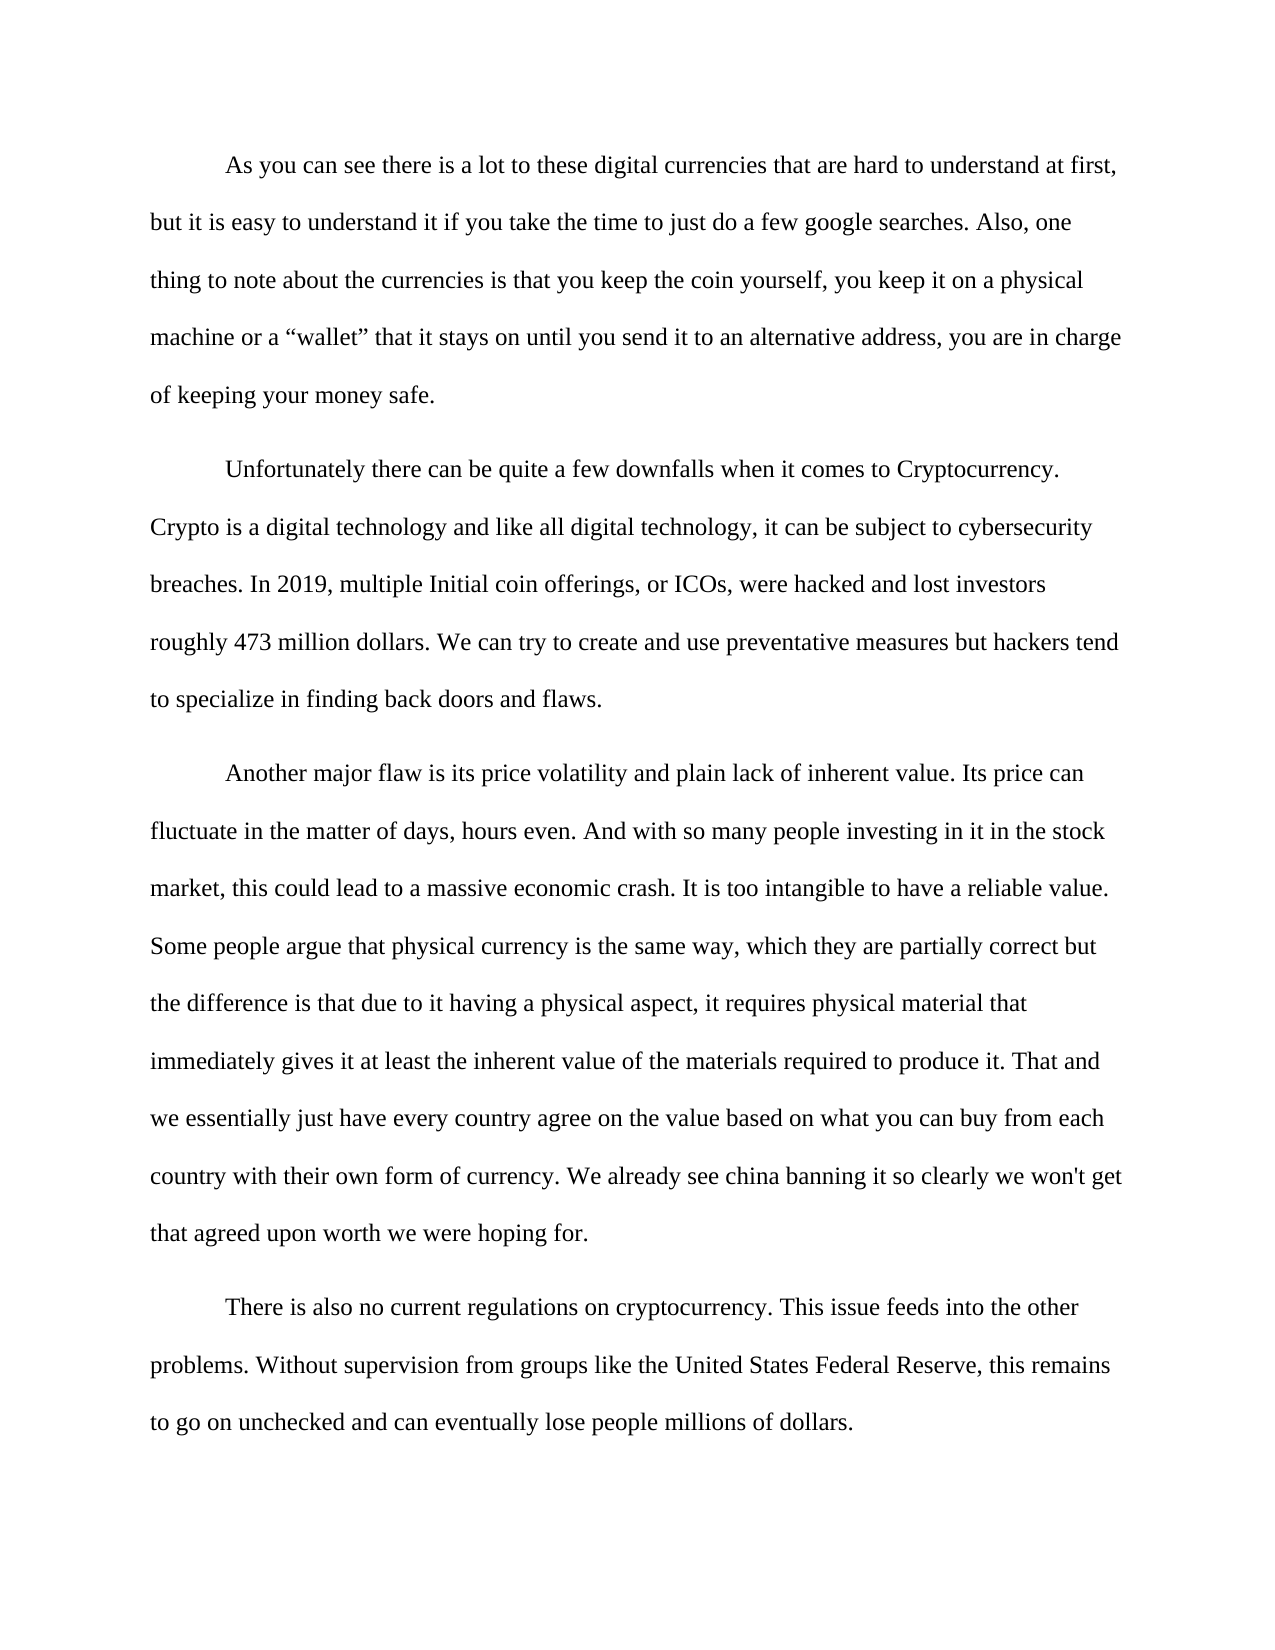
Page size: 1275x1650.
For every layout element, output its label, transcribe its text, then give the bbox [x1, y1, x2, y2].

text Unfortunately there can be quite a few downfalls when it comes to Cryptocurrency. Crypto is a digital technology and like all digital technology, it can be subject to cybersecurity breaches. In 2019, multiple Initial coin offerings, or ICOs, were hacked and lost investors roughly 473 million dollars. We can try to create and use preventative measures but hackers tend to specialize in finding back doors and flaws. [150, 454, 1125, 713]
text There is also no current regulations on cryptocurrency. This issue feeds into the other problems. Without supervision from groups like the United States Federal Reserve, this remains to go on unchecked and can eventually lose people millions of dollars. [150, 1292, 1125, 1436]
text Another major flaw is its price volatility and plain lack of inherent value. Its price can fluctuate in the matter of days, hours even. And with so many people investing in it in the stock market, this could lead to a massive economic crash. It is too intangible to have a reliable value. Some people argue that physical currency is the same way, which they are partially correct but the difference is that due to it having a physical aspect, it requires physical material that immediately gives it at least the inherent value of the materials required to produce it. That and we essentially just have every country agree on the value based on what you can buy from each country with their own form of currency. We already see china banning it so clearly we won't get that agreed upon worth we were hoping for. [150, 758, 1125, 1247]
text As you can see there is a lot to these digital currencies that are hard to understand at first, but it is easy to understand it if you take the time to just do a few google searches. Also, one thing to note about the currencies is that you keep the coin yourself, you keep it on a physical machine or a “wallet” that it stays on until you send it to an alternative address, you are in charge of keeping your money safe. [150, 150, 1125, 409]
